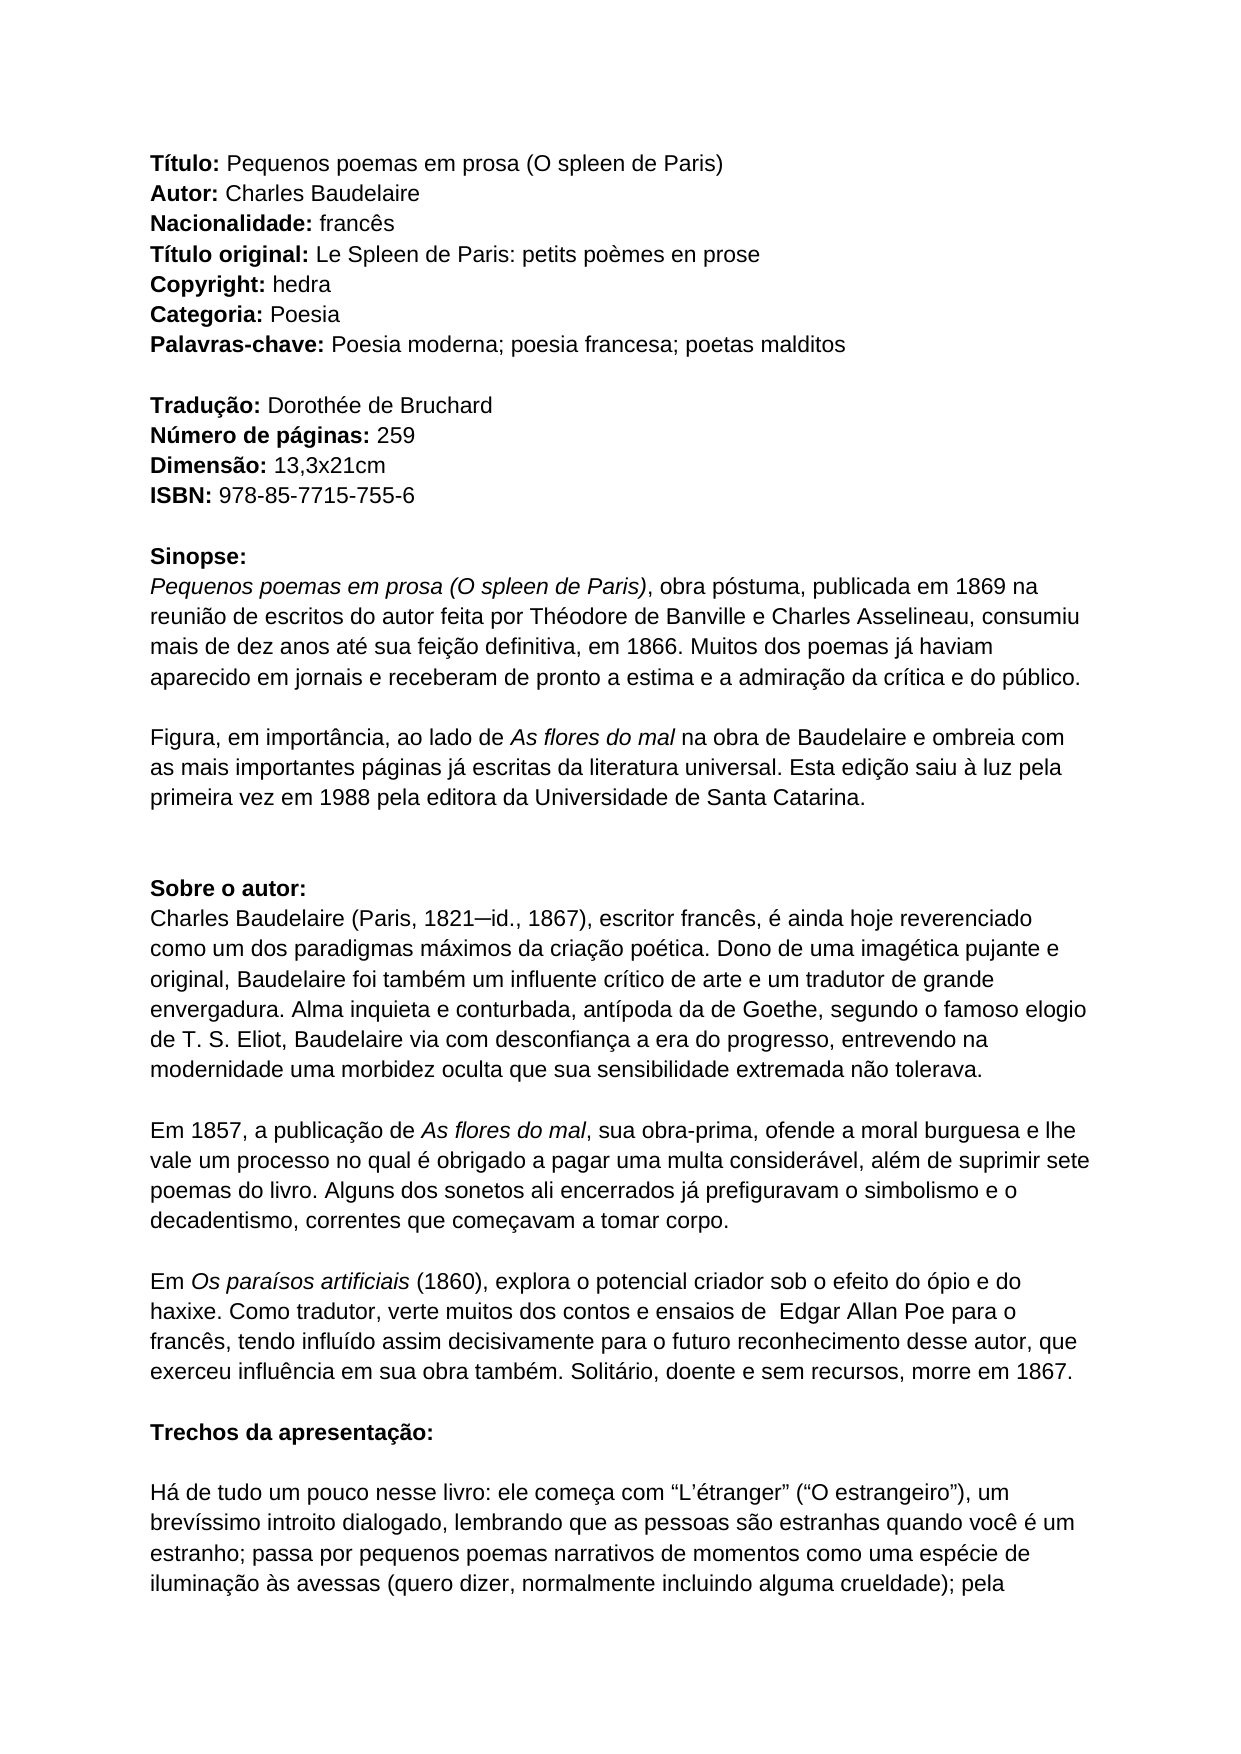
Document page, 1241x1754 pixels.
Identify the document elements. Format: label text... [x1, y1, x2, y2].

text ISBN: 978-85-7715-755-6 [150, 482, 1090, 509]
text Dimensão: 13,3x21cm [150, 452, 1090, 478]
text Autor: Charles Baudelaire [150, 180, 1090, 207]
text Pequenos poemas em prosa (O spleen de Paris), obra póstuma, publicada em 1869 na reunião de escritos do autor feita por Théodore de Banville e Charles Asselineau, consumiu mais de dez anos até sua feição definitiva, em 1866. Muitos dos poemas já haviam aparecido em jornais e receberam de pronto a estima e a admiração da crítica e do público. [150, 573, 1090, 690]
text Título: Pequenos poemas em prosa (O spleen de Paris) [150, 150, 1090, 176]
text Em 1857, a publicação de As flores do mal, sua obra-prima, ofende a moral burguesa e lhe vale um processo no qual é obrigado a pagar uma multa considerável, além de suprimir sete poemas do livro. Alguns dos sonetos ali encerrados já prefiguravam o simbolismo e o decadentismo, correntes que começavam a tomar corpo. [150, 1117, 1090, 1234]
text Charles Baudelaire (Paris, 1821─id., 1867), escritor francês, é ainda hoje reverenciado como um dos paradigmas máximos da criação poética. Dono de uma imagética pujante e original, Baudelaire foi também um influente crítico de arte e um tradutor de grande envergadura. Alma inquieta e conturbada, antípoda da de Goethe, segundo o famoso elogio de T. S. Eliot, Baudelaire via com desconfiança a era do progresso, entrevendo na modernidade uma morbidez oculta que sua sensibilidade extremada não tolerava. [150, 905, 1090, 1083]
text Número de páginas: 259 [150, 422, 1090, 448]
text Palavras-chave: Poesia moderna; poesia francesa; poetas malditos [150, 331, 1090, 358]
text Trechos da apresentação: [150, 1419, 1090, 1445]
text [150, 1479, 1090, 1596]
text Sobre o autor: [150, 875, 1090, 901]
text Copyright: hedra Categoria: Poesia [150, 271, 1090, 327]
text Título original: Le Spleen de Paris: petits poèmes en prose [150, 241, 1090, 267]
text Em Os paraísos artificiais (1860), explora o potencial criador sob o efeito do ópio e do haxixe. Como tradutor, verte muitos dos contos e ensaios de Edgar Allan Poe para o francês, tendo influído assim decisivamente para o futuro reconhecimento desse autor, que exerceu influência em sua obra também. Solitário, doente e sem recursos, morre em 1867. [150, 1268, 1090, 1385]
text Tradução: Dorothée de Bruchard [150, 392, 1090, 418]
text Nacionalidade: francês [150, 210, 1090, 237]
text Figura, em importância, ao lado de As flores do mal na obra de Baudelaire e ombreia com as mais importantes páginas já escritas da literatura universal. Esta edição saiu à luz pela primeira vez em 1988 pela editora da Universidade de Santa Catarina. [150, 724, 1090, 811]
text Sinopse: [150, 543, 1090, 569]
